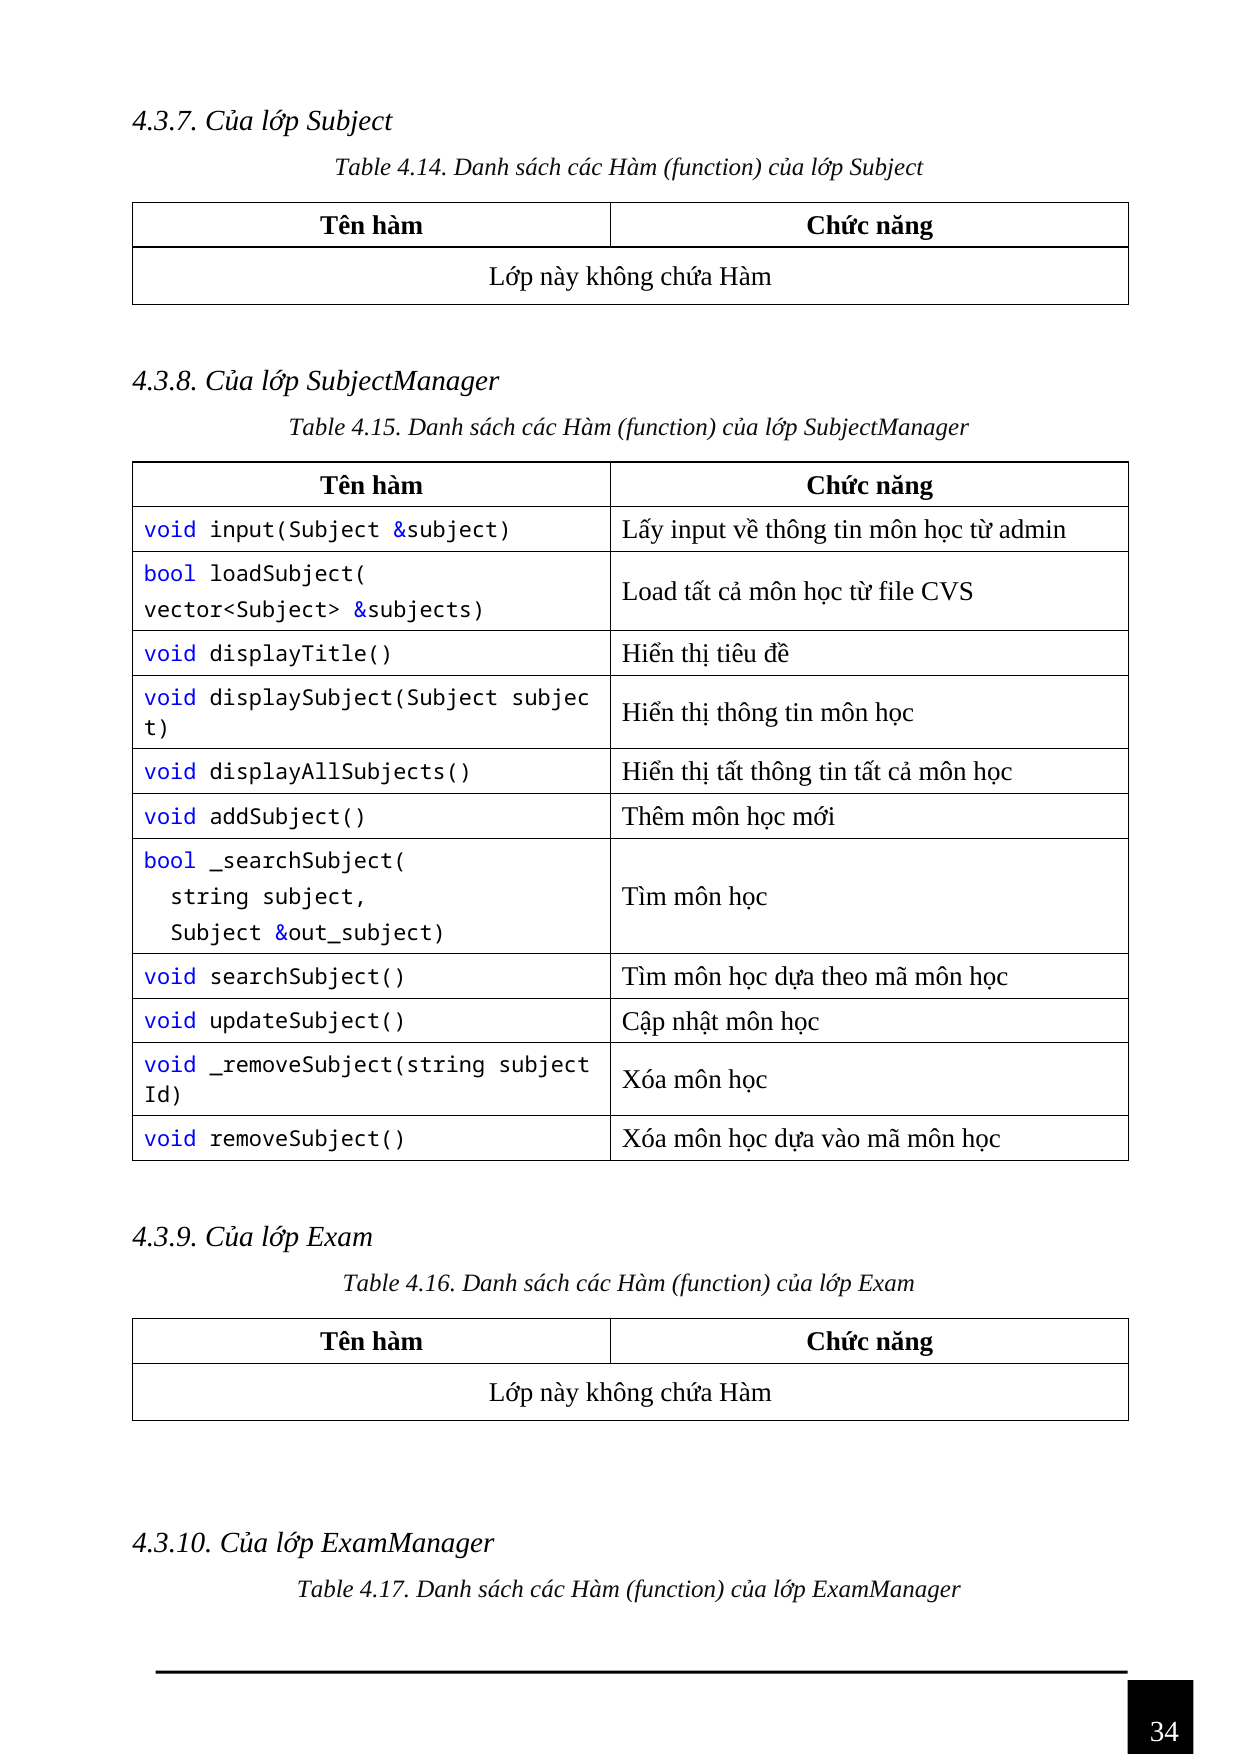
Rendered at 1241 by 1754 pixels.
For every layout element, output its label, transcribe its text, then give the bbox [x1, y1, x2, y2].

table_cell Lấy input về thông tin môn học từ admin [611, 507, 1128, 551]
table_header Chức năng [611, 463, 1128, 506]
table_cell Thêm môn học mới [611, 794, 1128, 837]
table_cell Load tất cả môn học từ file CVS [611, 552, 1128, 630]
table_cell void displayTitle() [133, 631, 610, 675]
table_header Tên hàm [133, 203, 610, 246]
subtitle 4.3.10. Của lớp ExamManager [132, 1525, 1128, 1559]
subtitle 4.3.7. Của lớp Subject [132, 103, 1128, 137]
table_cell Xóa môn học dựa vào mã môn học [611, 1116, 1128, 1160]
table_cell void searchSubject() [133, 954, 610, 997]
table_cell void displaySubject(Subject subject) [133, 676, 610, 748]
table_cell Lớp này không chứa Hàm [133, 1364, 1128, 1420]
subtitle 4.3.9. Của lớp Exam [132, 1219, 1128, 1253]
table_cell bool loadSubject( vector<Subject> &subjects) [133, 552, 610, 630]
table_cell void addSubject() [133, 794, 610, 837]
table_cell void displayAllSubjects() [133, 749, 610, 793]
subtitle 4.3.8. Của lớp SubjectManager [132, 363, 1128, 397]
table_cell Lớp này không chứa Hàm [133, 248, 1128, 304]
table_cell Hiển thị tất thông tin tất cả môn học [611, 749, 1128, 793]
table_cell Tìm môn học dựa theo mã môn học [611, 954, 1128, 997]
table_cell Hiển thị thông tin môn học [611, 676, 1128, 748]
table_header Tên hàm [133, 1319, 610, 1362]
table_cell void input(Subject &subject) [133, 507, 610, 551]
table_cell void _removeSubject(string subjectId) [133, 1043, 610, 1115]
table_cell Tìm môn học [611, 839, 1128, 953]
table_header Chức năng [611, 1319, 1128, 1362]
table_cell void removeSubject() [133, 1116, 610, 1160]
table_header Chức năng [611, 203, 1128, 246]
table_header Tên hàm [133, 463, 610, 506]
table_cell Xóa môn học [611, 1043, 1128, 1115]
table_cell Cập nhật môn học [611, 999, 1128, 1042]
table_cell void updateSubject() [133, 999, 610, 1042]
table_cell Hiển thị tiêu đề [611, 631, 1128, 675]
table_cell bool _searchSubject( string subject, Subject &out_subject) [133, 839, 610, 953]
